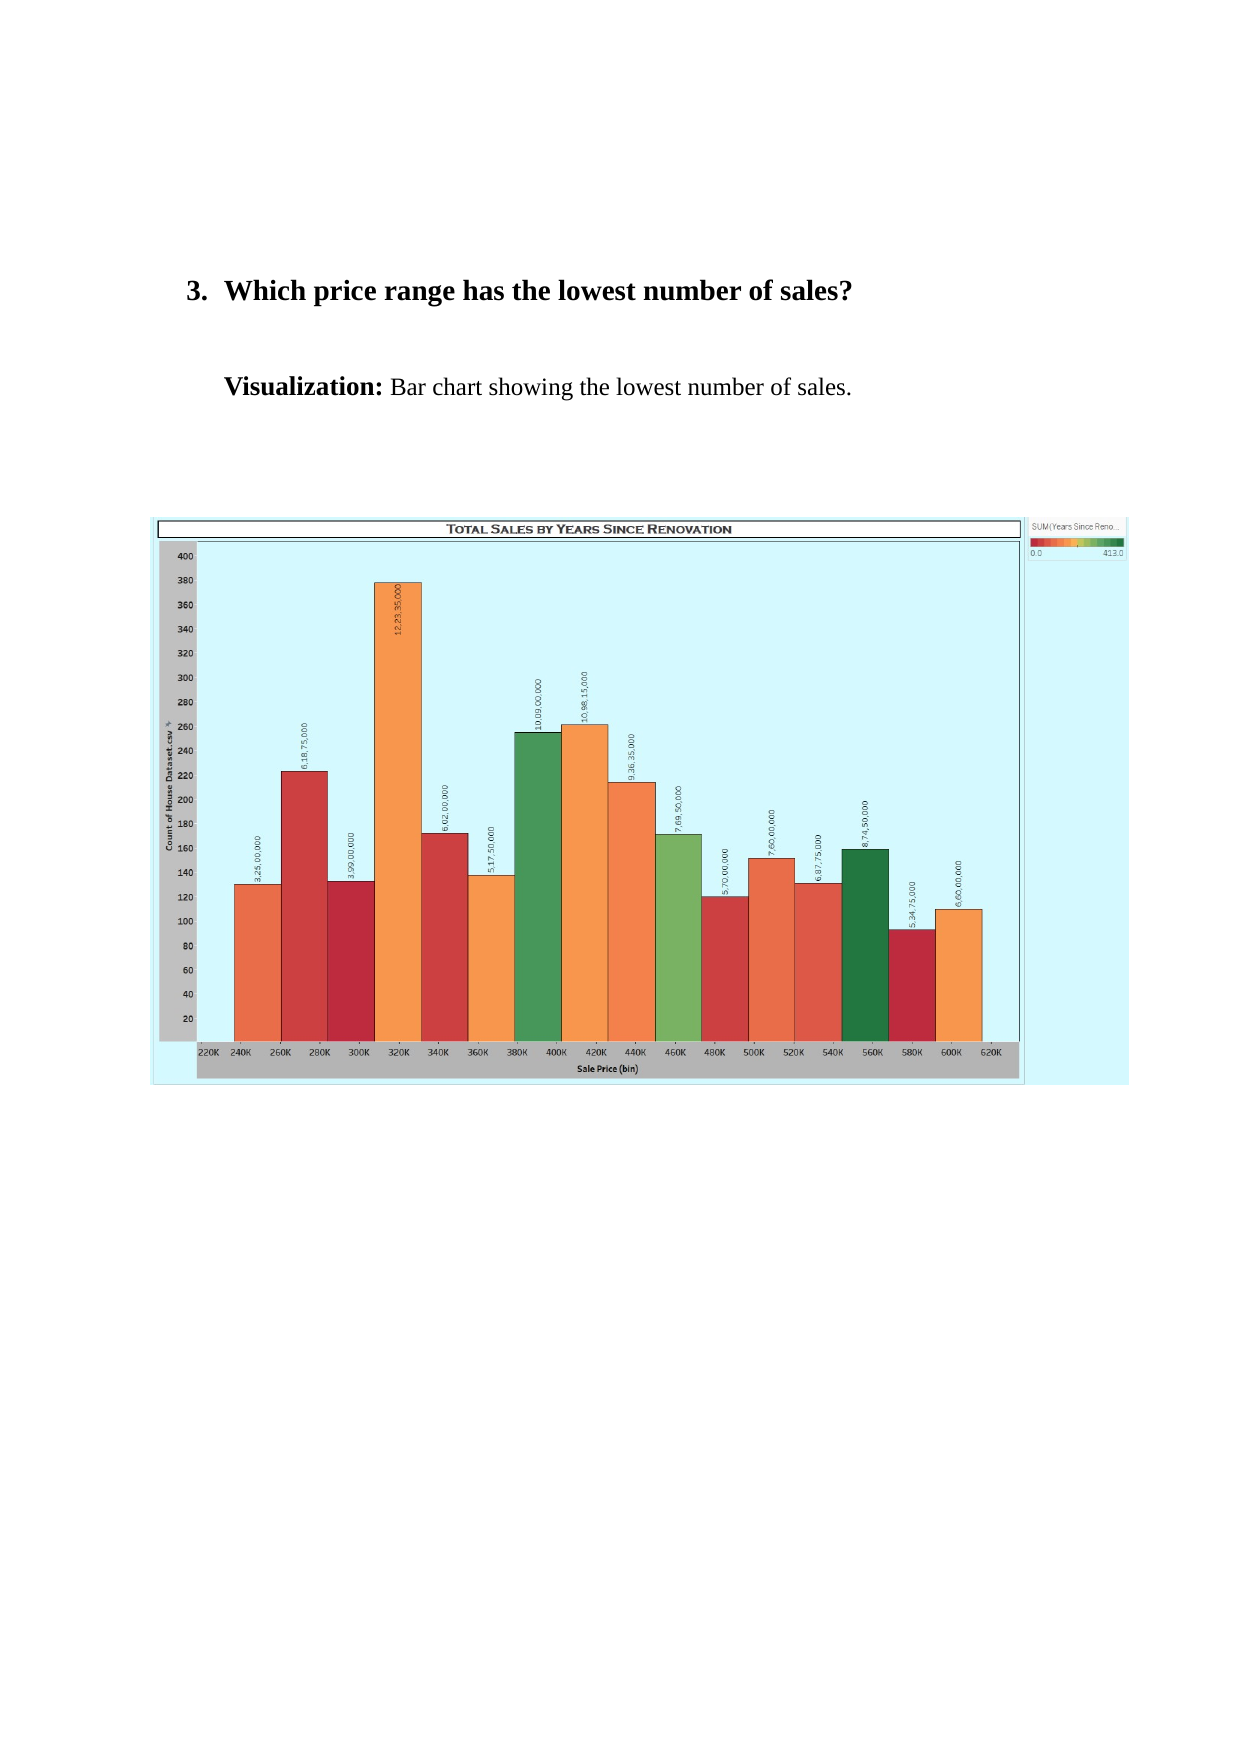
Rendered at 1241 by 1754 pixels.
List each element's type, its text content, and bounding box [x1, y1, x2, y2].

list Which price range has the lowest number of sales? [186, 273, 1199, 307]
text Visualization: Bar chart showing the lowest number of sales. [223, 371, 1095, 402]
picture [150, 517, 1129, 1085]
